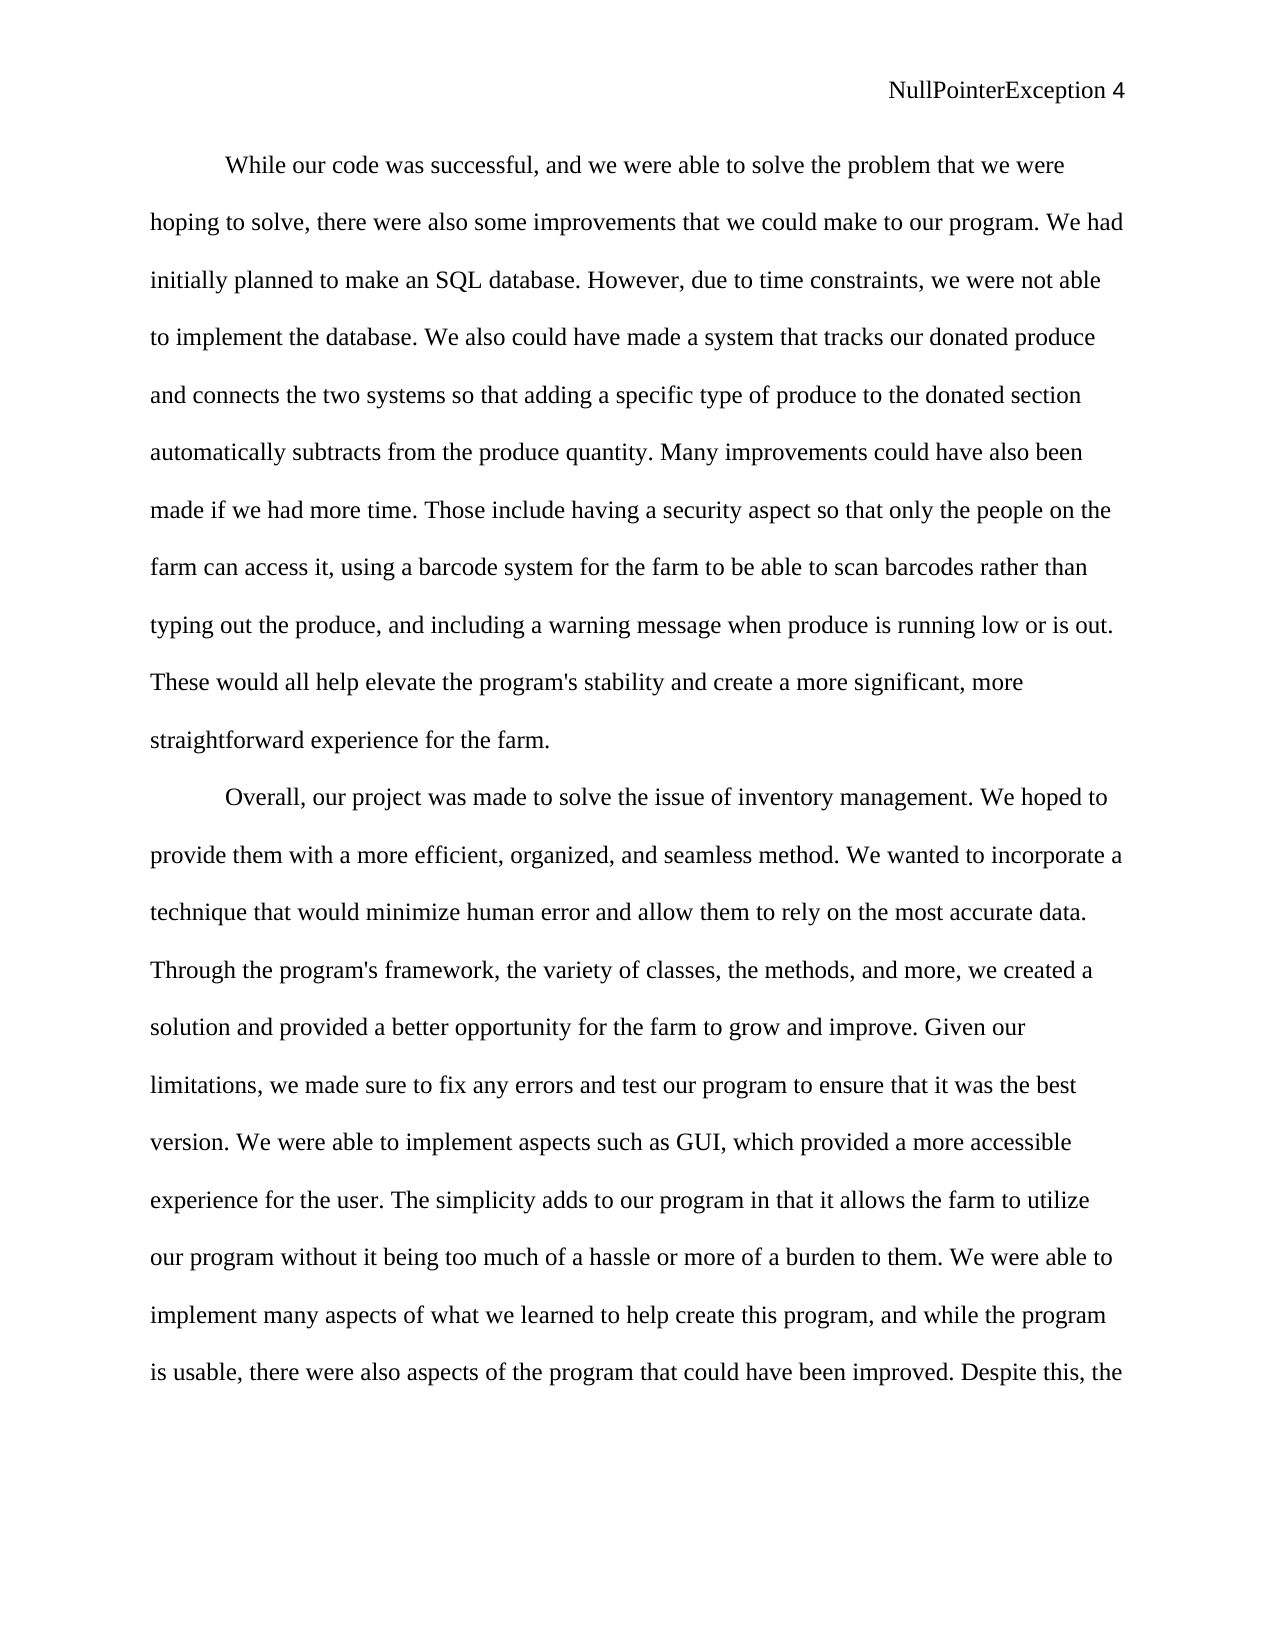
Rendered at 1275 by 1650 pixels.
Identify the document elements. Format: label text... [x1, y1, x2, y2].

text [150, 782, 1125, 1386]
text While our code was successful, and we were able to solve the problem that we were hoping to solve, there were also some improvements that we could make to our program. We had initially planned to make an SQL database. However, due to time constraints, we were not able to implement the database. We also could have made a system that tracks our donated produce and connects the two systems so that adding a specific type of produce to the donated section automatically subtracts from the produce quantity. Many improvements could have also been made if we had more time. Those include having a security aspect so that only the people on the farm can access it, using a barcode system for the farm to be able to scan barcodes rather than typing out the produce, and including a warning message when produce is running low or is out. These would all help elevate the program's stability and create a more significant, more straightforward experience for the farm. [150, 150, 1125, 754]
